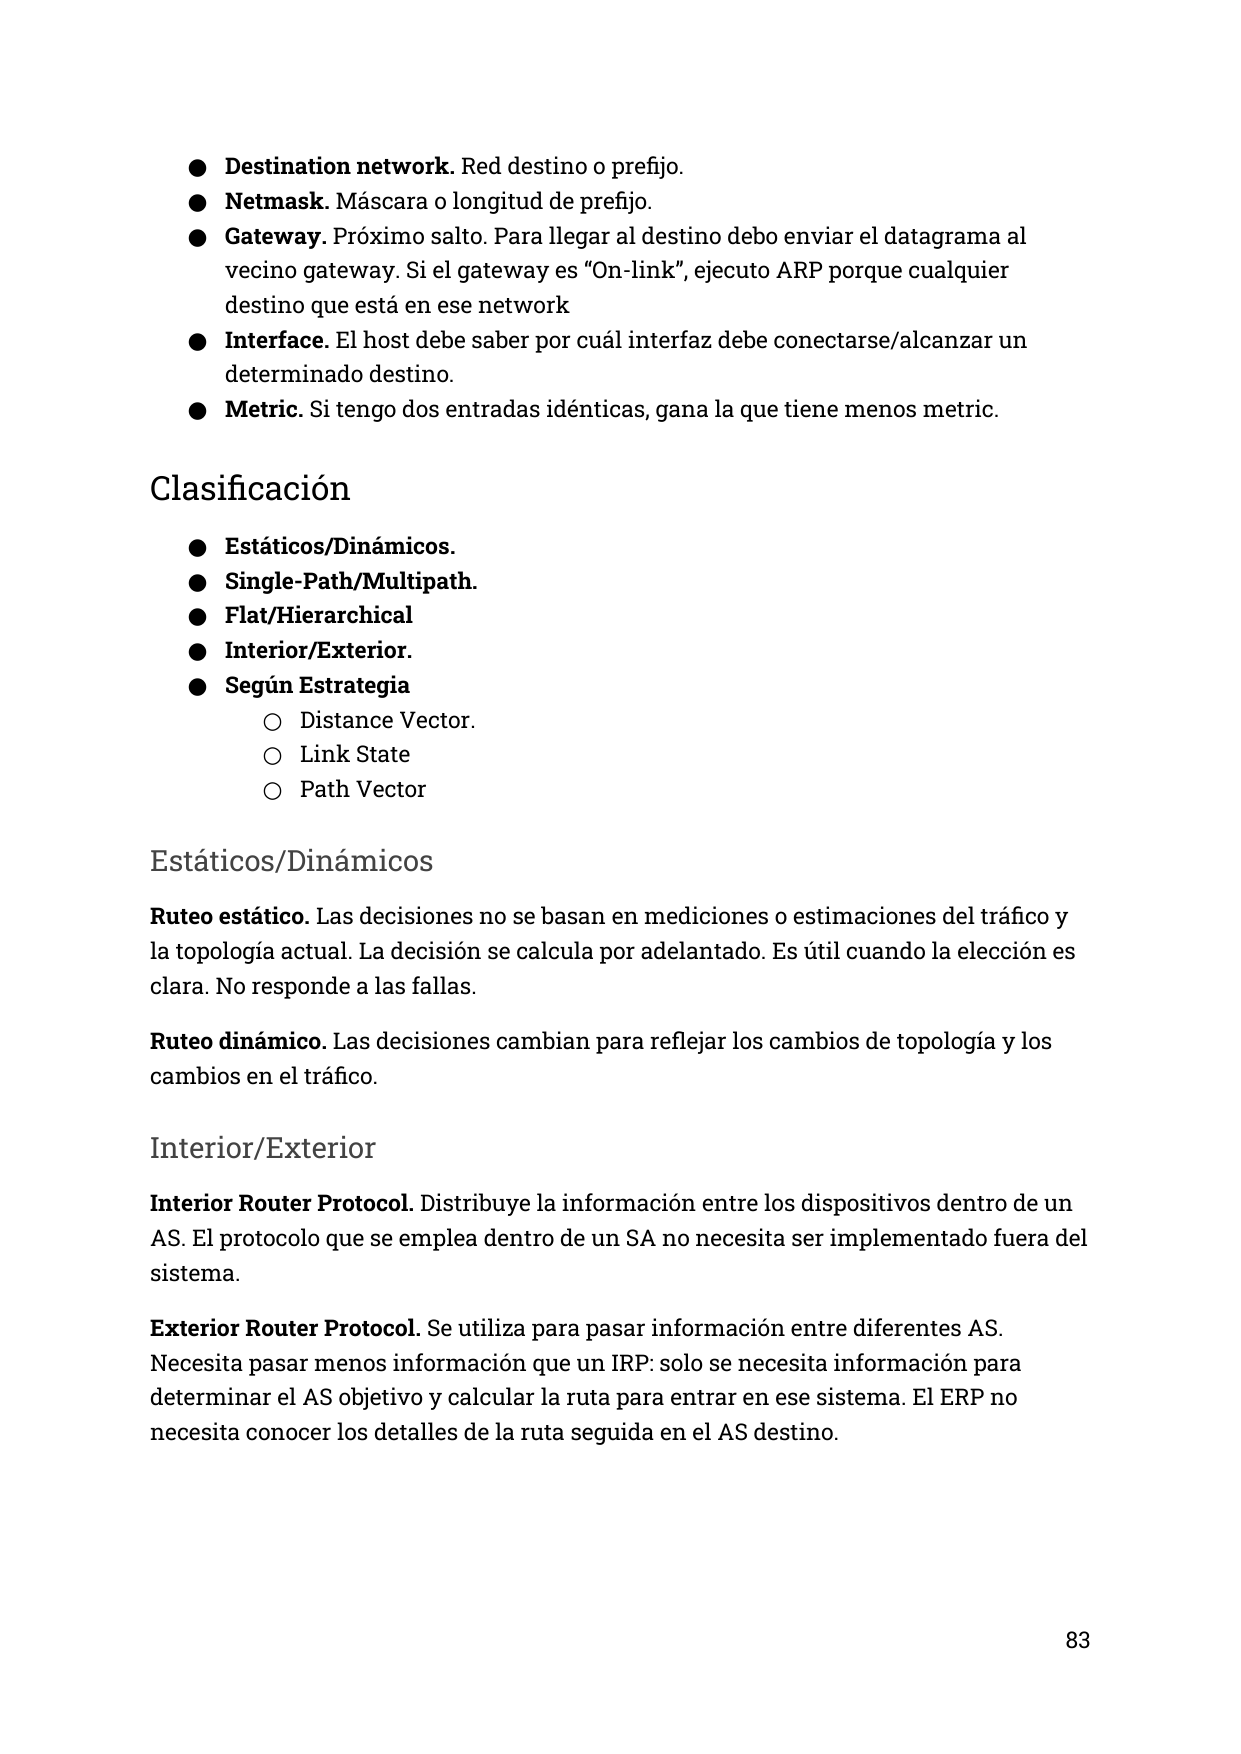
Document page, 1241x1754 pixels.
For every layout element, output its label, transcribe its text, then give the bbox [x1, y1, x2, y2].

subtitle Clasificación [150, 466, 1090, 510]
list Interface. El host debe saber por cuál interfaz debe conectarse/alcanzar un determinado destino. [187, 324, 1090, 389]
list Path Vector [262, 773, 1090, 803]
subtitle Estáticos/Dinámicos [150, 841, 1090, 880]
text Exterior Router Protocol. Se utiliza para pasar información entre diferentes AS. Necesita pasar menos información que un IRP: solo se necesita información para determinar el AS objetivo y calcular la ruta para entrar en ese sistema. El ERP no necesita conocer los detalles de la ruta seguida en el AS destino. [150, 1312, 1090, 1447]
text Ruteo estático. Las decisiones no se basan en mediciones o estimaciones del tráfico y la topología actual. La decisión se calcula por adelantado. Es útil cuando la elección es clara. No responde a las fallas. [150, 901, 1090, 1000]
list Flat/Hierarchical [187, 600, 1090, 630]
list Interior/Exterior. [187, 634, 1090, 665]
list Distance Vector. [262, 704, 1090, 734]
list Estáticos/Dinámicos. [187, 531, 1090, 561]
list Gateway. Próximo salto. Para llegar al destino debo enviar el datagrama al vecino gateway. Si el gateway es “On-link”, ejecuto ARP porque cualquier destino que está en ese network [187, 220, 1090, 320]
list Single-Path/Multipath. [187, 565, 1090, 595]
list Según Estrategia [187, 669, 1090, 699]
subtitle Interior/Exterior [150, 1128, 1090, 1167]
list Netmask. Máscara o longitud de prefijo. [187, 185, 1090, 216]
list Destination network. Red destino o prefijo. [187, 151, 1090, 181]
text Interior Router Protocol. Distribuye la información entre los dispositivos dentro de un AS. El protocolo que se emplea dentro de un SA no necesita ser implementado fuera del sistema. [150, 1187, 1090, 1287]
text Ruteo dinámico. Las decisiones cambian para reflejar los cambios de topología y los cambios en el tráfico. [150, 1026, 1090, 1090]
list Link State [262, 739, 1090, 769]
list Metric. Si tengo dos entradas idénticas, gana la que tiene menos metric. [187, 393, 1090, 424]
